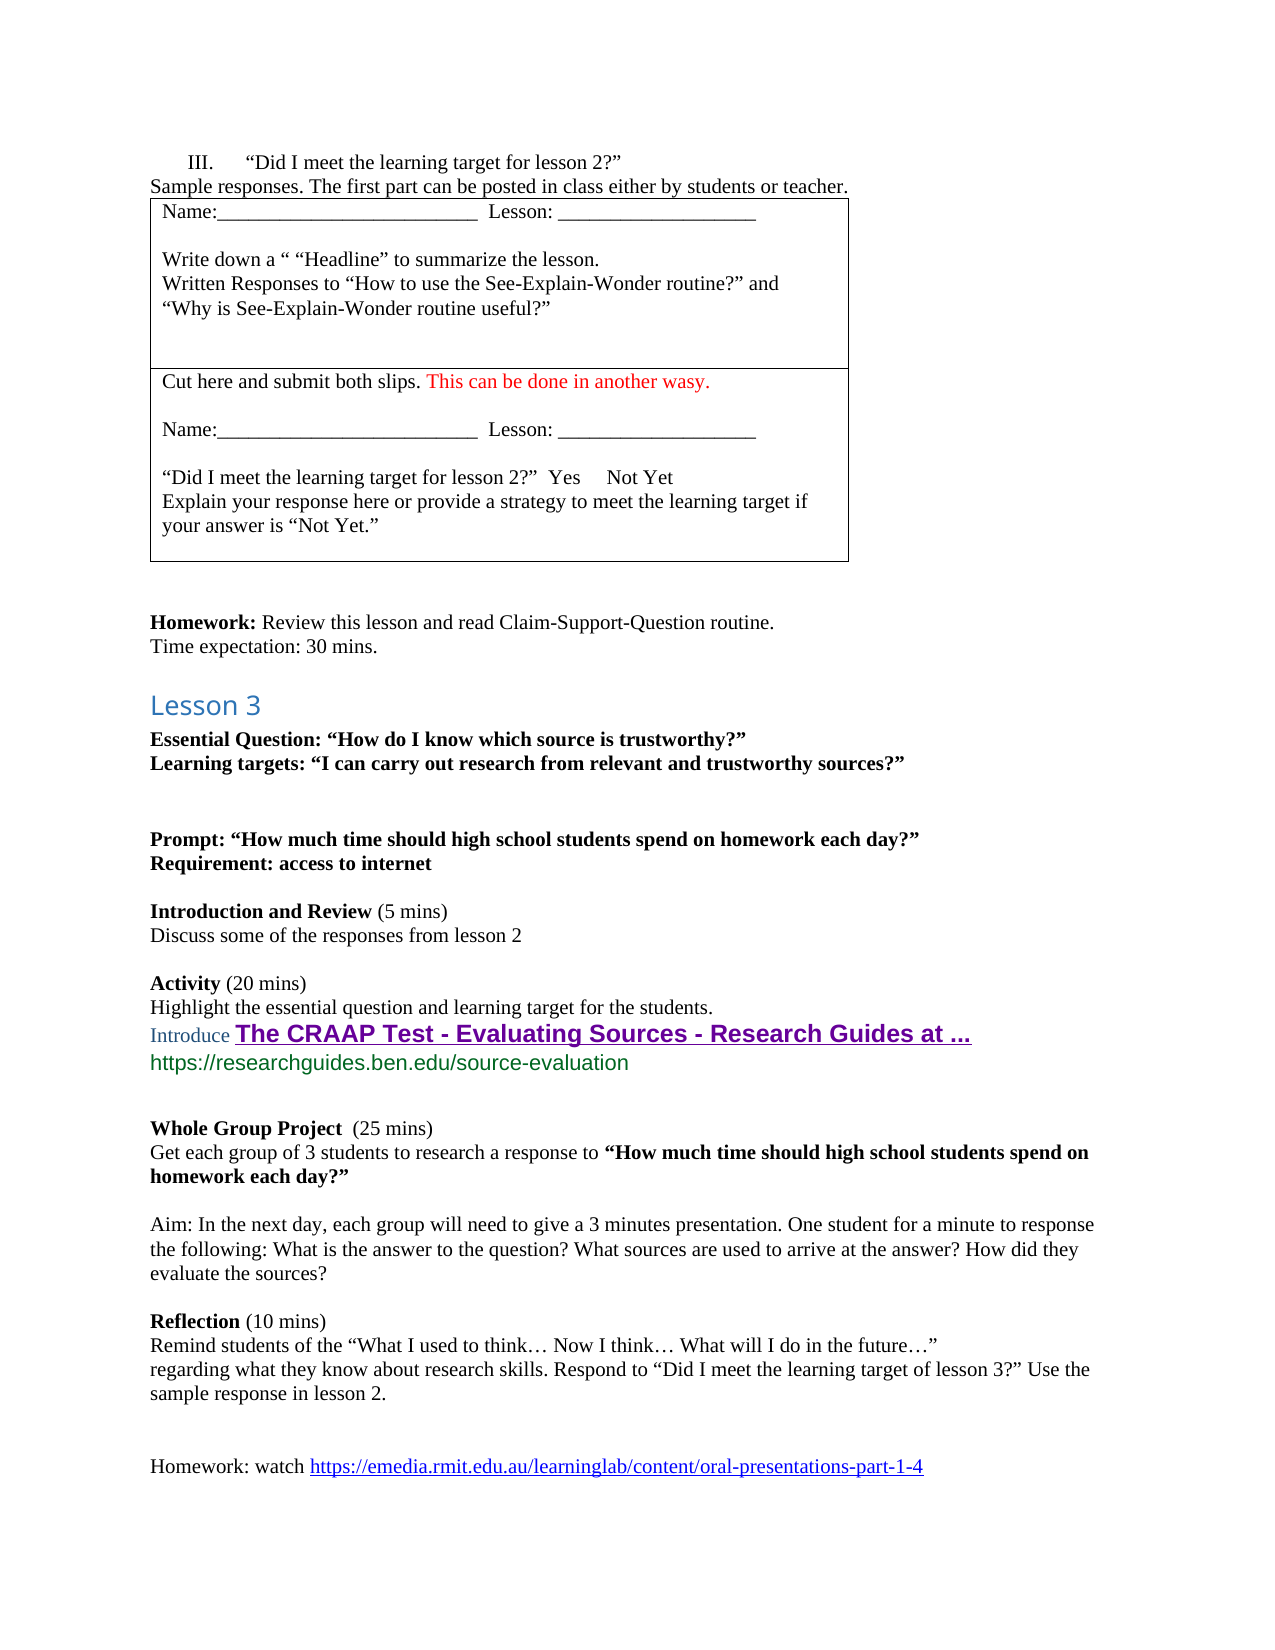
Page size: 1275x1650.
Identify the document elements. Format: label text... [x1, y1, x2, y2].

text Introduction and Review (5 mins) [150, 899, 1125, 923]
list “Did I meet the learning target for lesson 2?” [187, 150, 1125, 174]
table_cell Cut here and submit both slips. This can be done in another wasy. Name:_________________________ Lesson: ___________________ “Did I meet the learning target for lesson 2?” Yes Not Yet Explain your response here or provide a strategy to meet the learning target if your answer is “Not Yet.” [151, 369, 848, 561]
text Remind students of the “What I used to think… Now I think… What will I do in the future…” [150, 1333, 1125, 1357]
subtitle Lesson 3 [150, 687, 1125, 723]
subtitle Introduce The CRAAP Test - Evaluating Sources - Research Guides at ... [150, 1019, 1125, 1048]
text Essential Question: “How do I know which source is trustworthy?” [150, 726, 1125, 751]
text Activity (20 mins) [150, 971, 1125, 995]
text Homework: Review this lesson and read Claim-Support-Question routine. [150, 610, 1125, 634]
table_header Name:_________________________ Lesson: ___________________ Write down a “ “Headline” to summarize the lesson. Written Responses to “How to use the See-Explain-Wonder routine?” and “Why is See-Explain-Wonder routine useful?” [151, 199, 848, 368]
text Reflection (10 mins) [150, 1284, 1125, 1333]
text Discuss some of the responses from lesson 2 [150, 923, 1125, 947]
text regarding what they know about research skills. Respond to “Did I meet the learning target of lesson 3?” Use the sample response in lesson 2. [150, 1357, 1125, 1405]
text Prompt: “How much time should high school students spend on homework each day?” Requirement: access to internet [150, 827, 1125, 875]
text Highlight the essential question and learning target for the students. [150, 995, 1125, 1019]
text Homework: watch https://emedia.rmit.edu.au/learninglab/content/oral-presentations-part-1-4 [150, 1454, 1125, 1478]
text Aim: In the next day, each group will need to give a 3 minutes presentation. One student for a minute to response the following: What is the answer to the question? What sources are used to arrive at the answer? How did they evaluate the sources? [150, 1212, 1125, 1284]
text Learning targets: “I can carry out research from relevant and trustworthy sources?” [150, 751, 1125, 803]
text Get each group of 3 students to research a response to “How much time should high school students spend on homework each day?” [150, 1140, 1125, 1188]
text Time expectation: 30 mins. [150, 634, 1125, 658]
text Sample responses. The first part can be posted in class either by students or teacher. [150, 174, 1125, 198]
text https://researchguides.ben.edu/source-evaluation [150, 1050, 1125, 1075]
text Whole Group Project (25 mins) [150, 1116, 1125, 1140]
